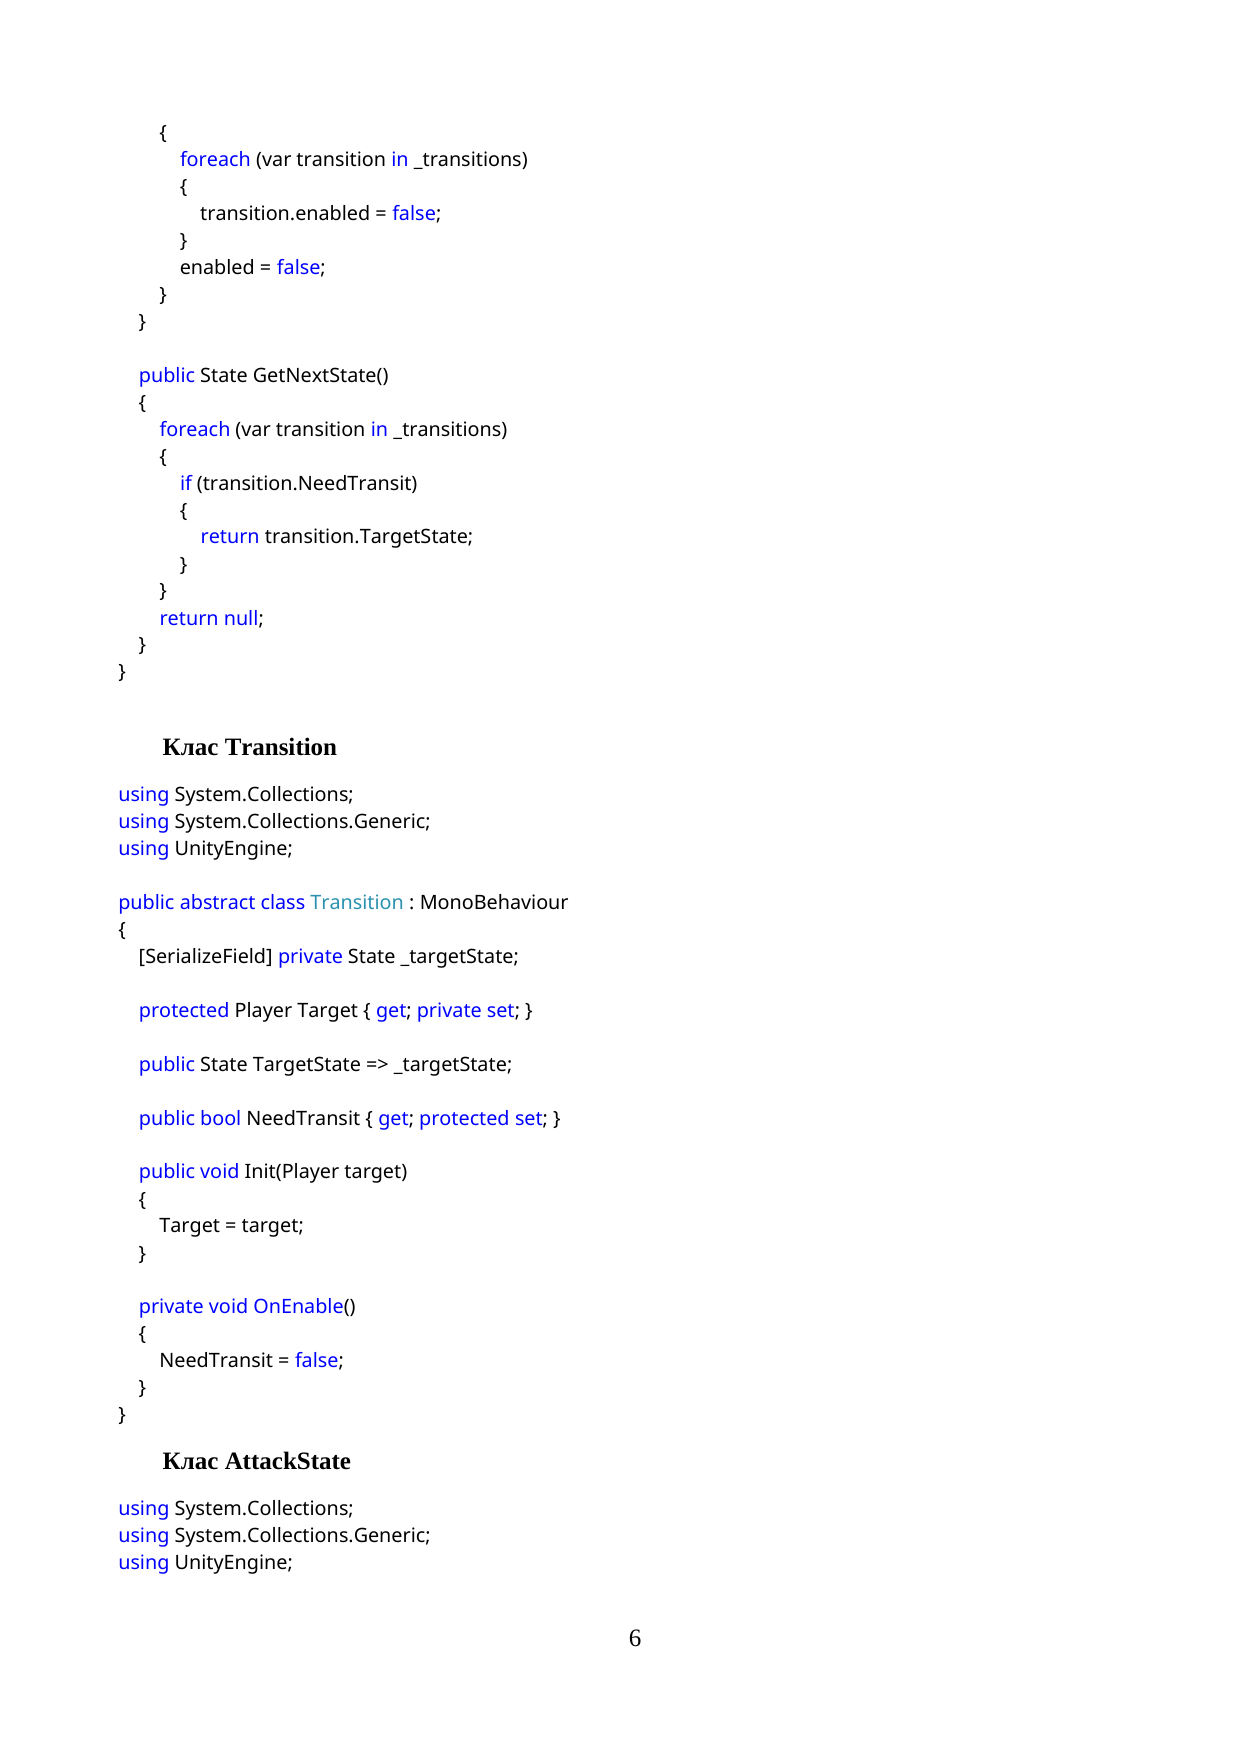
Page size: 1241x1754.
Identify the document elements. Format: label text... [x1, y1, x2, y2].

text return null; [118, 604, 1152, 631]
text } [118, 550, 1152, 577]
text { [118, 1185, 1152, 1212]
text { [118, 172, 1152, 199]
text } [118, 307, 1152, 334]
text { [118, 1320, 1152, 1347]
text { [118, 118, 1152, 145]
text protected Player Target { get; private set; } [118, 996, 1152, 1023]
text } [118, 280, 1152, 307]
text { [118, 388, 1152, 415]
text NeedTransit = false; [118, 1347, 1152, 1374]
text using UnityEngine; [118, 834, 1152, 861]
text } [118, 226, 1152, 253]
text using UnityEngine; [118, 1548, 1152, 1575]
text foreach (var transition in _transitions) [118, 415, 1152, 442]
text public State TargetState => _targetState; [118, 1050, 1152, 1077]
text using System.Collections; [118, 1494, 1152, 1521]
text [SerializeField] private State _targetState; [118, 942, 1152, 969]
text public bool NeedTransit { get; protected set; } [118, 1104, 1152, 1131]
text } [118, 577, 1152, 604]
text Клас AttackState [118, 1446, 1152, 1475]
text } [118, 1239, 1152, 1266]
text using System.Collections.Generic; [118, 807, 1152, 834]
text { [118, 915, 1152, 942]
text public abstract class Transition : MonoBehaviour [118, 888, 1152, 915]
text using System.Collections; [118, 780, 1152, 807]
text } [118, 1401, 1152, 1428]
text } [118, 631, 1152, 658]
text public void Init(Player target) [118, 1158, 1152, 1185]
text if (transition.NeedTransit) [118, 469, 1152, 496]
text return transition.TargetState; [118, 523, 1152, 550]
text private void OnEnable() [118, 1293, 1152, 1320]
text enabled = false; [118, 253, 1152, 280]
text transition.enabled = false; [118, 199, 1152, 226]
text { [118, 496, 1152, 523]
text { [118, 442, 1152, 469]
text Target = target; [118, 1212, 1152, 1239]
text public State GetNextState() [118, 361, 1152, 388]
text } [118, 658, 1152, 685]
text } [118, 1374, 1152, 1401]
text using System.Collections.Generic; [118, 1521, 1152, 1548]
text Клас Transition [118, 732, 1152, 761]
text foreach (var transition in _transitions) [118, 145, 1152, 172]
